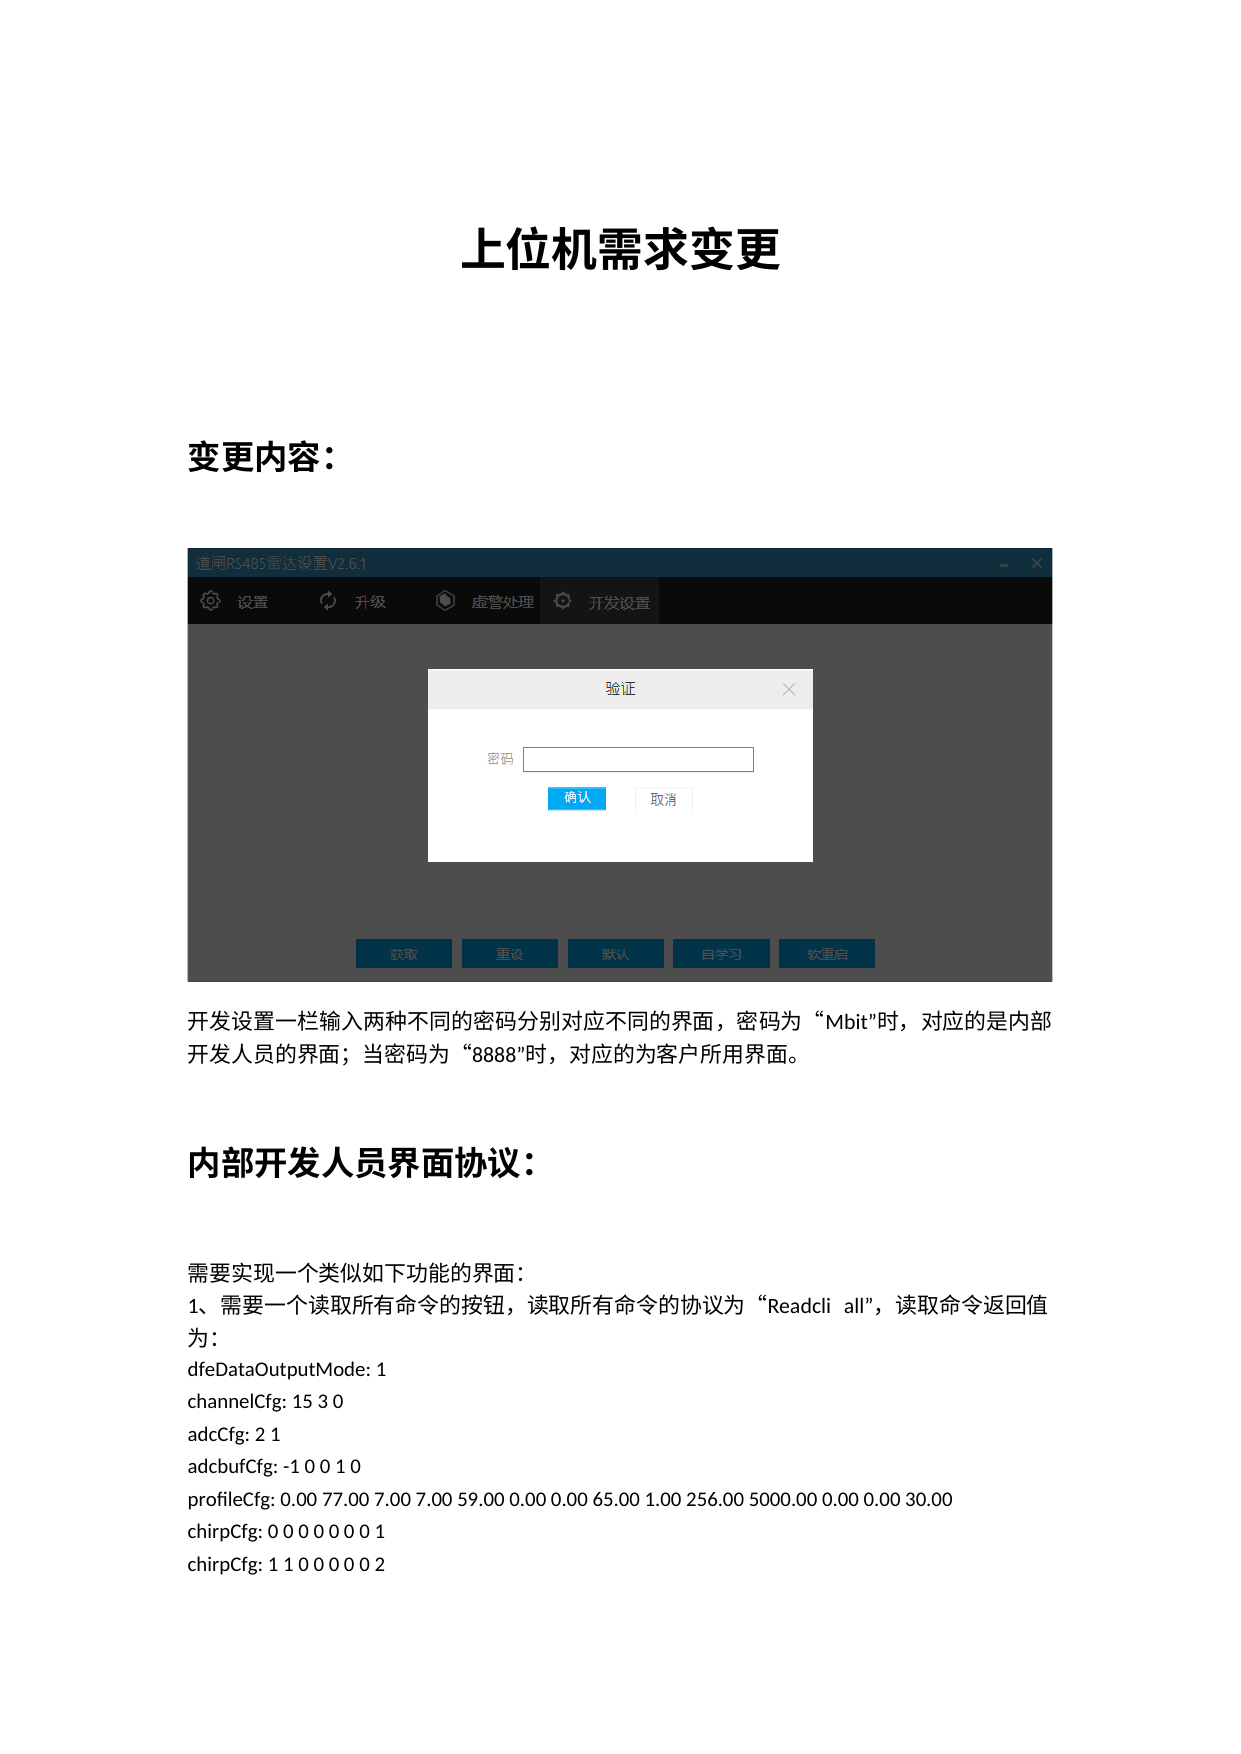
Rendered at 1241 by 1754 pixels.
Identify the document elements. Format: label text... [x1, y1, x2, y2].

subtitle 内部开发人员界面协议： [187, 1128, 1053, 1193]
text chirpCfg: 0 0 0 0 0 0 0 1 [187, 1515, 1053, 1548]
list 需要一个读取所有命令的按钮，读取所有命令的协议为“Readcli all”，读取命令返回值为： [187, 1288, 1053, 1353]
text adcCfg: 2 1 [187, 1418, 1053, 1450]
subtitle 上位机需求变更 [187, 197, 1053, 295]
subtitle 变更内容： [187, 422, 1053, 487]
text adcbufCfg: -1 0 0 1 0 [187, 1450, 1053, 1483]
text profileCfg: 0.00 77.00 7.00 7.00 59.00 0.00 0.00 65.00 1.00 256.00 5000.00 0.00 0.00 30.00 [187, 1483, 1053, 1515]
text dfeDataOutputMode: 1 [187, 1353, 1053, 1385]
text channelCfg: 15 3 0 [187, 1385, 1053, 1418]
picture [187, 548, 1053, 982]
text 需要实现一个类似如下功能的界面： [187, 1255, 1053, 1288]
text 开发设置一栏输入两种不同的密码分别对应不同的界面，密码为“Mbit”时，对应的是内部开发人员的界面；当密码为“8888”时，对应的为客户所用界面。 [187, 1004, 1053, 1069]
text chirpCfg: 1 1 0 0 0 0 0 2 [187, 1548, 1053, 1580]
